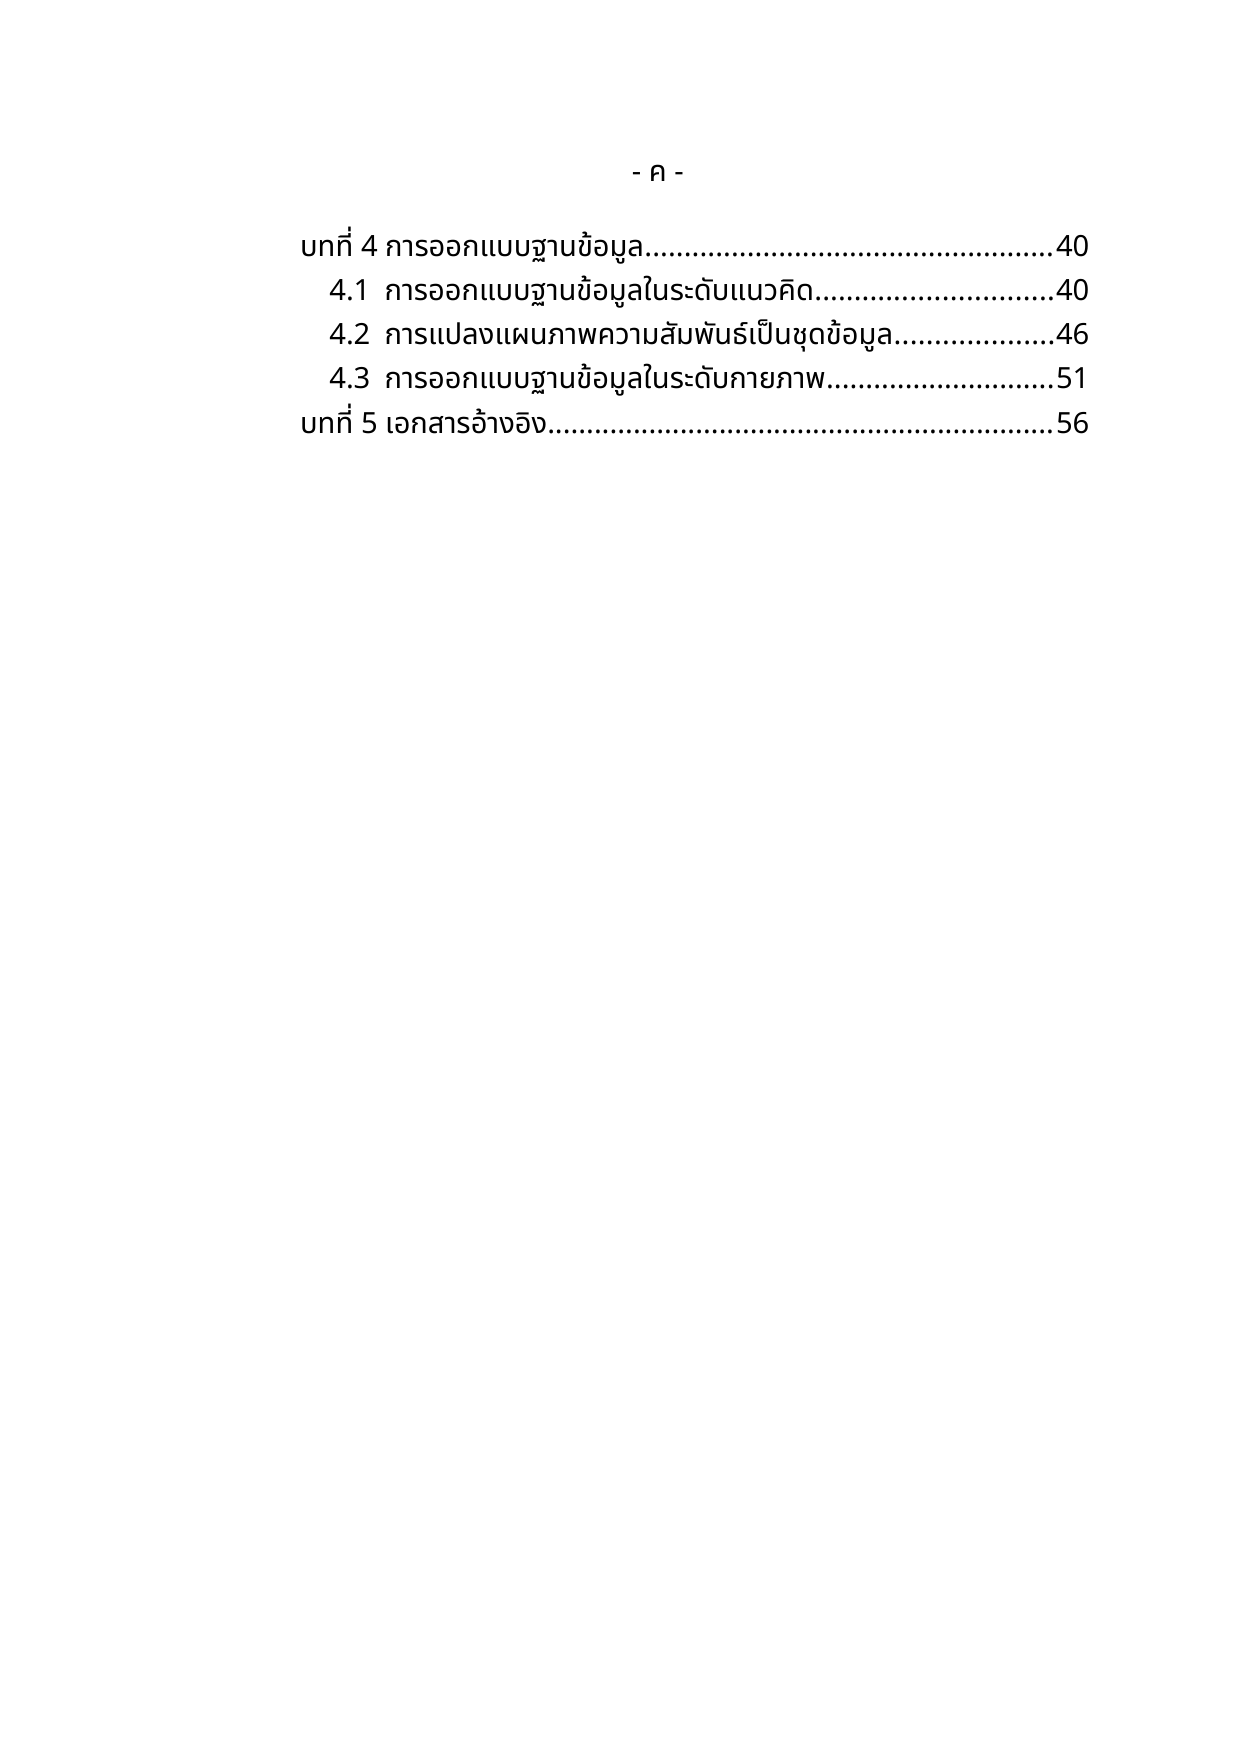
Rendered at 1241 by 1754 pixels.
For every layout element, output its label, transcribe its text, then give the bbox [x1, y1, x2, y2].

text 4.2 การแปลงแผนภาพความสัมพันธ์เป็นชุดข้อมูล 46 [329, 313, 1090, 358]
text 4.1 การออกแบบฐานข้อมูลในระดับแนวคิด 40 [329, 269, 1090, 313]
text บทที่ 4 การออกแบบฐานข้อมูล 40 [225, 225, 1090, 269]
text 4.3 การออกแบบฐานข้อมูลในระดับกายภาพ 51 [329, 358, 1090, 402]
text บทที่ 5 เอกสารอ้างอิง 56 [225, 402, 1090, 446]
